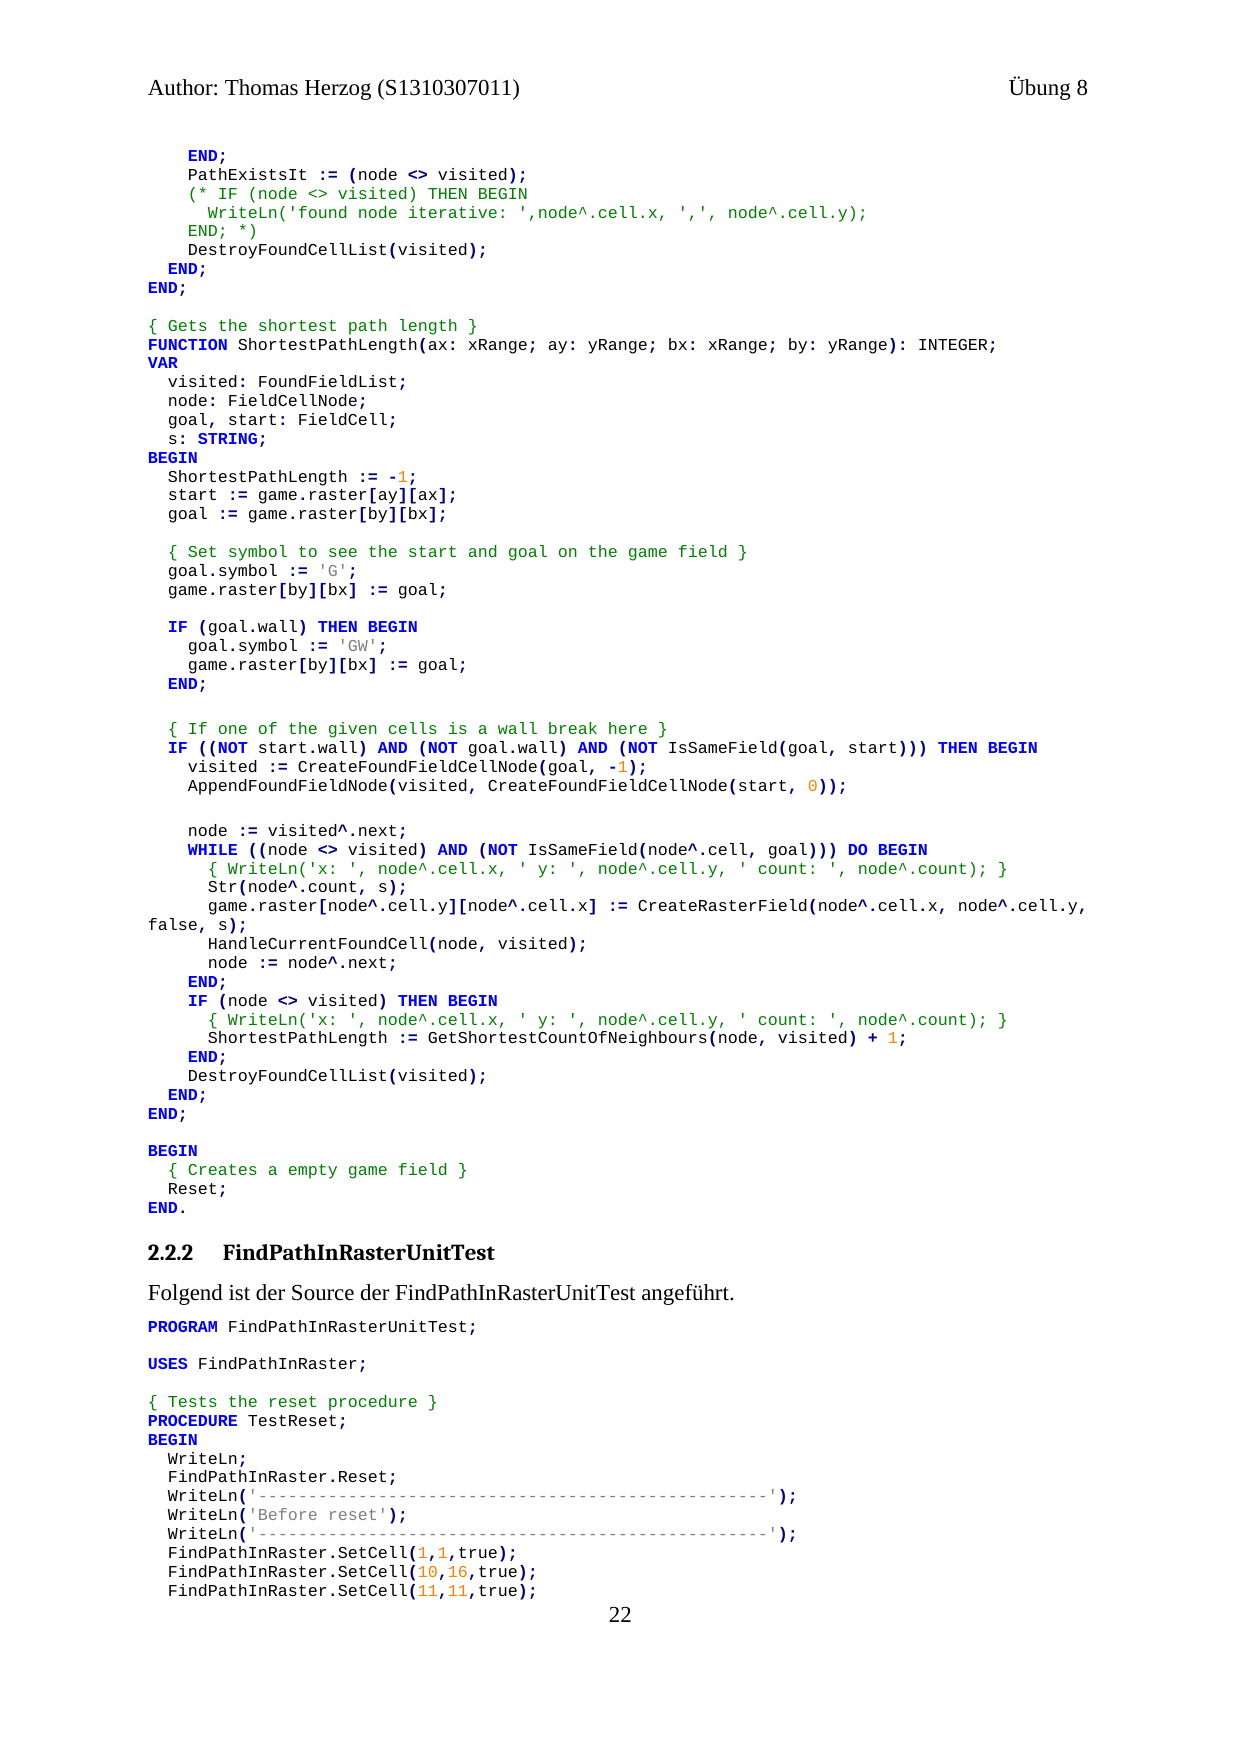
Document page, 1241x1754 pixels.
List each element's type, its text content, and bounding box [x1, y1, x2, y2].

text { Tests the reset procedure } [148, 1394, 1093, 1412]
text END; [148, 1086, 1093, 1105]
text END; [148, 973, 1093, 992]
text { If one of the given cells is a wall break here } [148, 721, 1093, 739]
text goal.symbol := 'G'; [148, 562, 1093, 581]
text END; [148, 1049, 1093, 1068]
text BEGIN [148, 1431, 1093, 1450]
text Reset; [148, 1181, 1093, 1199]
text { WriteLn('x: ', node^.cell.x, ' y: ', node^.cell.y, ' count: ', node^.count); } [148, 1011, 1093, 1030]
text END; [148, 676, 1093, 694]
text DestroyFoundCellList(visited); [148, 1068, 1093, 1086]
text goal, start: FieldCell; [148, 412, 1093, 430]
text PathExistsIt := (node <> visited); [148, 166, 1093, 185]
text game.raster[by][bx] := goal; [148, 581, 1093, 600]
text END; *) [148, 223, 1093, 242]
text (* IF (node <> visited) THEN BEGIN [148, 185, 1093, 204]
text start := game.raster[ay][ax]; [148, 487, 1093, 506]
text { Set symbol to see the start and goal on the game field } [148, 543, 1093, 562]
text game.raster[node^.cell.y][node^.cell.x] := CreateRasterField(node^.cell.x, node^.cell.y, false, s); [148, 898, 1093, 936]
text WHILE ((node <> visited) AND (NOT IsSameField(node^.cell, goal))) DO BEGIN [148, 841, 1093, 860]
text FindPathInRaster.Reset; [148, 1469, 1093, 1488]
text WriteLn('---------------------------------------------------'); [148, 1488, 1093, 1507]
text ShortestPathLength := GetShortestCountOfNeighbours(node, visited) + 1; [148, 1030, 1093, 1049]
text USES FindPathInRaster; [148, 1356, 1093, 1375]
text FUNCTION ShortestPathLength(ax: xRange; ay: yRange; bx: xRange; by: yRange): INTEGER; [148, 336, 1093, 355]
text { Gets the shortest path length } [148, 317, 1093, 336]
text BEGIN [148, 449, 1093, 468]
text node: FieldCellNode; [148, 393, 1093, 412]
text WriteLn; [148, 1450, 1093, 1469]
text s: STRING; [148, 430, 1093, 449]
text Folgend ist der Source der FindPathInRasterUnitTest angeführt. [148, 1279, 1093, 1305]
text BEGIN [148, 1143, 1093, 1162]
text goal := game.raster[by][bx]; [148, 506, 1093, 525]
text WriteLn('Before reset'); [148, 1507, 1093, 1526]
text Str(node^.count, s); [148, 879, 1093, 898]
text PROCEDURE TestReset; [148, 1412, 1093, 1431]
text END; [148, 1105, 1093, 1124]
text IF (goal.wall) THEN BEGIN [148, 619, 1093, 638]
text ShortestPathLength := -1; [148, 468, 1093, 487]
text DestroyFoundCellList(visited); [148, 242, 1093, 261]
text HandleCurrentFoundCell(node, visited); [148, 936, 1093, 954]
text IF ((NOT start.wall) AND (NOT goal.wall) AND (NOT IsSameField(goal, start))) THEN BEGIN [148, 739, 1093, 758]
text END. [148, 1199, 1093, 1218]
text FindPathInRaster.SetCell(10,16,true); [148, 1563, 1093, 1582]
text END; [148, 148, 1093, 166]
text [148, 1526, 1093, 1544]
text VAR [148, 355, 1093, 374]
text IF (node <> visited) THEN BEGIN [148, 992, 1093, 1011]
text END; [148, 279, 1093, 298]
text FindPathInRaster.SetCell(11,11,true); [148, 1582, 1093, 1601]
text { WriteLn('x: ', node^.cell.x, ' y: ', node^.cell.y, ' count: ', node^.count); } [148, 860, 1093, 879]
text visited: FoundFieldList; [148, 374, 1093, 393]
text AppendFoundFieldNode(visited, CreateFoundFieldCellNode(start, 0)); [148, 777, 1093, 796]
text FindPathInRaster.SetCell(1,1,true); [148, 1544, 1093, 1563]
text END; [148, 261, 1093, 279]
text PROGRAM FindPathInRasterUnitTest; [148, 1318, 1093, 1337]
text goal.symbol := 'GW'; [148, 638, 1093, 657]
text WriteLn('found node iterative: ',node^.cell.x, ',', node^.cell.y); [148, 204, 1093, 223]
subtitle FindPathInRasterUnitTest [148, 1239, 1093, 1266]
text node := node^.next; [148, 954, 1093, 973]
text game.raster[by][bx] := goal; [148, 657, 1093, 676]
text visited := CreateFoundFieldCellNode(goal, -1); [148, 758, 1093, 777]
text { Creates a empty game field } [148, 1162, 1093, 1181]
text node := visited^.next; [148, 822, 1093, 841]
